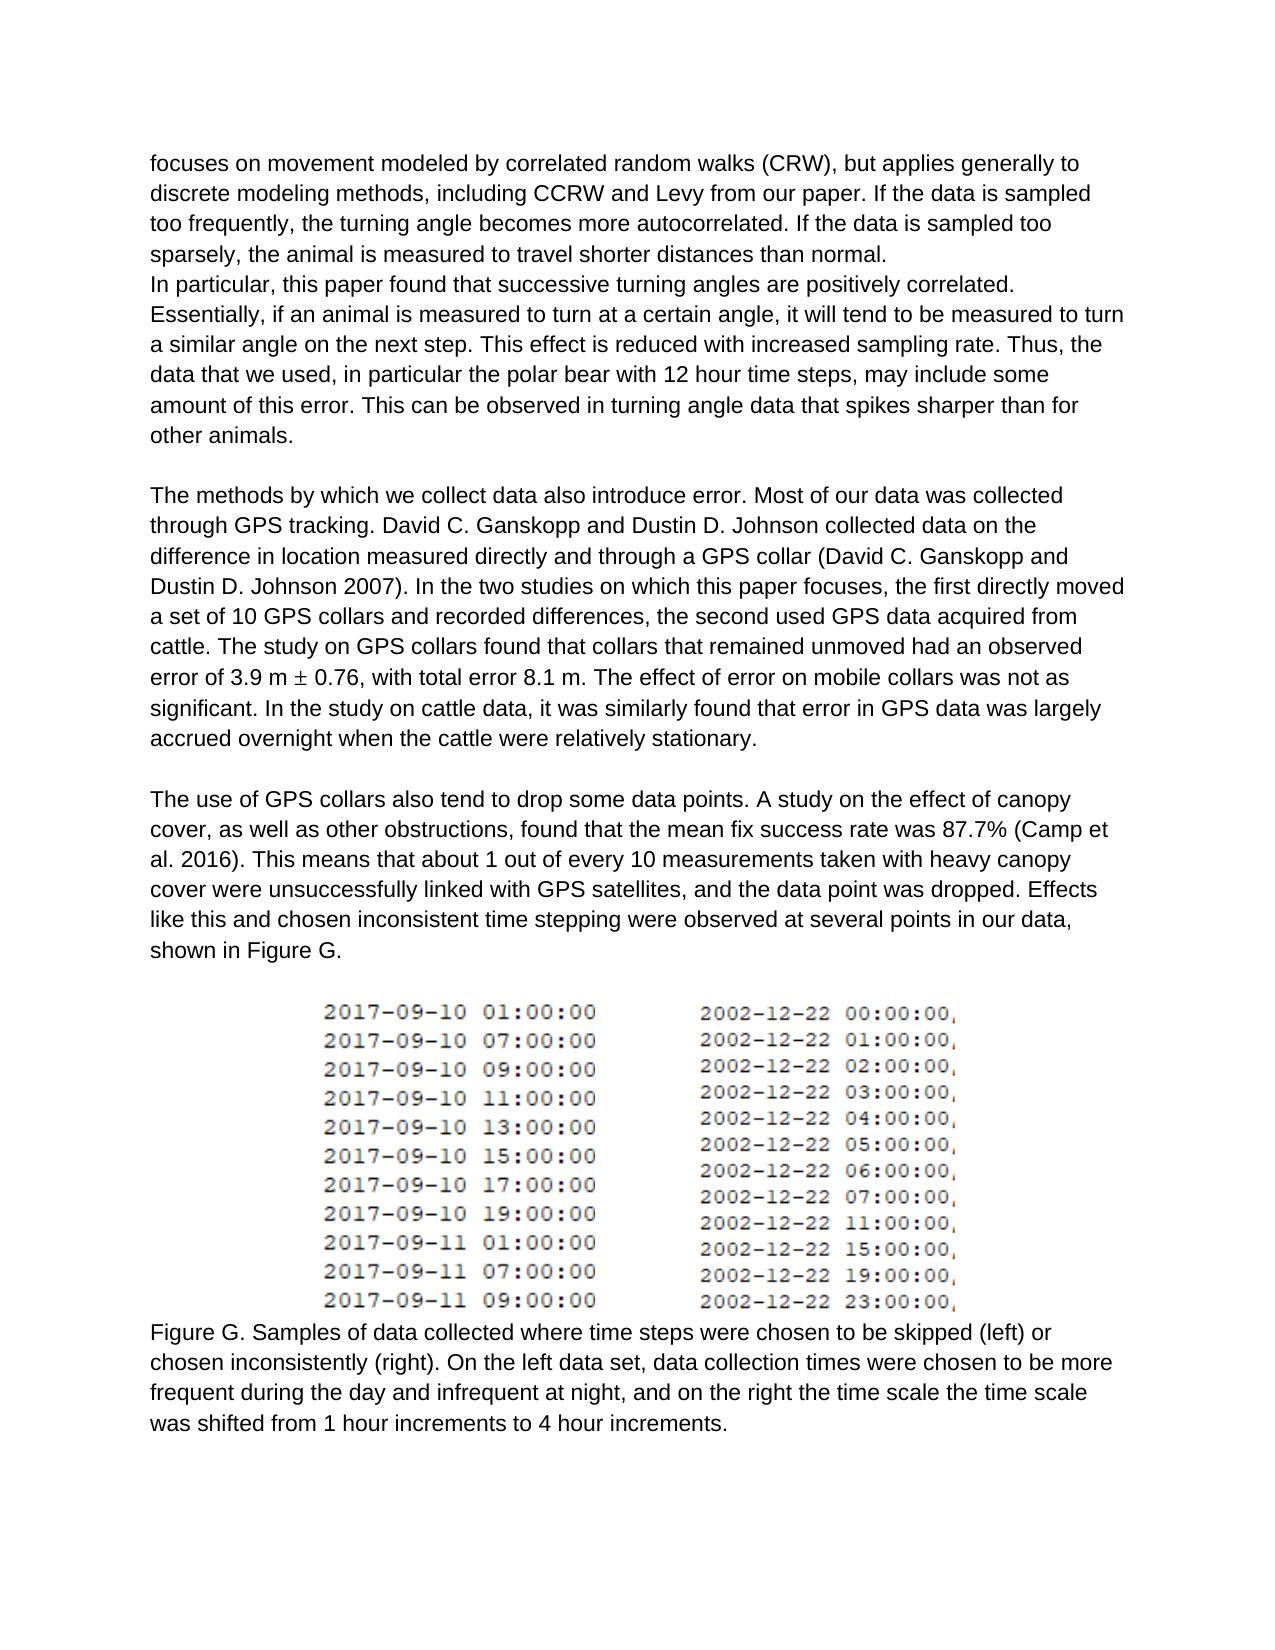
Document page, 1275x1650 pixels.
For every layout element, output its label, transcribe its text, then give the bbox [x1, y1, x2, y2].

text In particular, this paper found that successive turning angles are positively correlated. Essentially, if an animal is measured to turn at a certain angle, it will tend to be measured to turn a similar angle on the next step. This effect is reduced with increased sampling rate. Thus, the data that we used, in particular the polar bear with 12 hour time steps, may include some amount of this error. This can be observed in turning angle data that spikes sharper than for other animals. [150, 271, 1125, 448]
text The methods by which we collect data also introduce error. Most of our data was collected through GPS tracking. David C. Ganskopp and Dustin D. Johnson collected data on the difference in location measured directly and through a GPS collar (David C. Ganskopp and Dustin D. Johnson 2007). In the two studies on which this paper focuses, the first directly moved a set of 10 GPS collars and recorded differences, the second used GPS data acquired from cattle. The study on GPS collars found that collars that remained unmoved had an observed error of 3.9 m 0.76, with total error 8.1 m. The effect of error on mobile collars was not as significant. In the study on cattle data, it was similarly found that error in GPS data was largely accrued overnight when the cattle were relatively stationary. [150, 482, 1125, 752]
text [150, 150, 1125, 267]
picture [320, 997, 596, 1315]
text The use of GPS collars also tend to drop some data points. A study on the effect of canopy cover, as well as other obstructions, found that the mean fix success rate was 87.7% (Camp et al. 2016). This means that about 1 out of every 10 measurements taken with heavy canopy cover were unsuccessfully linked with GPS satellites, and the data point was dropped. Effects like this and chosen inconsistent time stepping were observed at several points in our data, shown in Figure G. [150, 786, 1125, 963]
picture [695, 1000, 955, 1315]
text Figure G. Samples of data collected where time steps were chosen to be skipped (left) or chosen inconsistently (right). On the left data set, data collection times were chosen to be more frequent during the day and infrequent at night, and on the right the time scale the time scale was shifted from 1 hour increments to 4 hour increments. [150, 1319, 1125, 1436]
